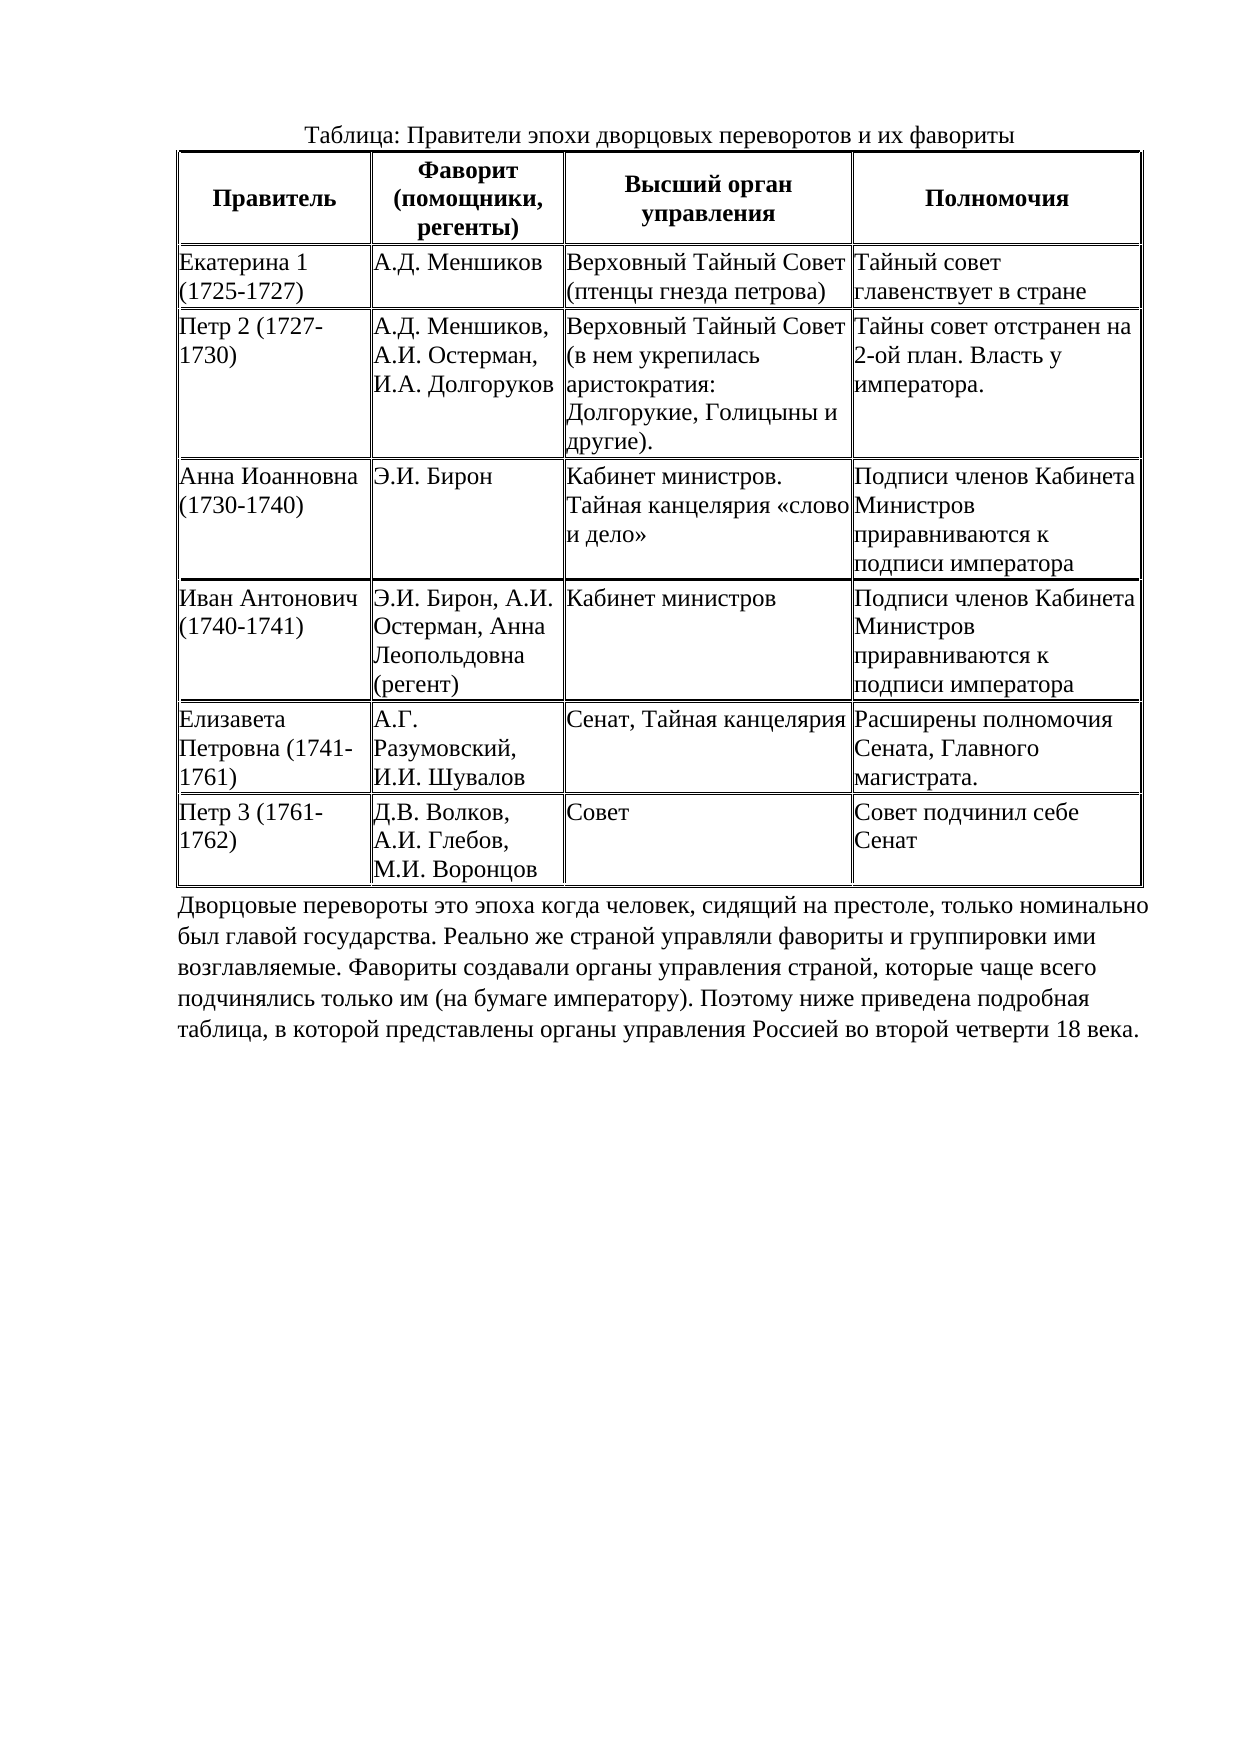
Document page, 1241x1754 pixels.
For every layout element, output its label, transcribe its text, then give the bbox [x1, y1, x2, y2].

table_header Дворцовые перевороты это эпоха когда человек, сидящий на престоле, только номинально был главой государства. Реально же страной управляли фавориты и группировки ими возглавляемые. Фавориты создавали органы управления страной, которые чаще всего подчинялись только им (на бумаге императору). Поэтому ниже приведена подробная таблица, в которой представлены органы управления Россией во второй четверти 18 века. [177, 118, 1152, 1636]
